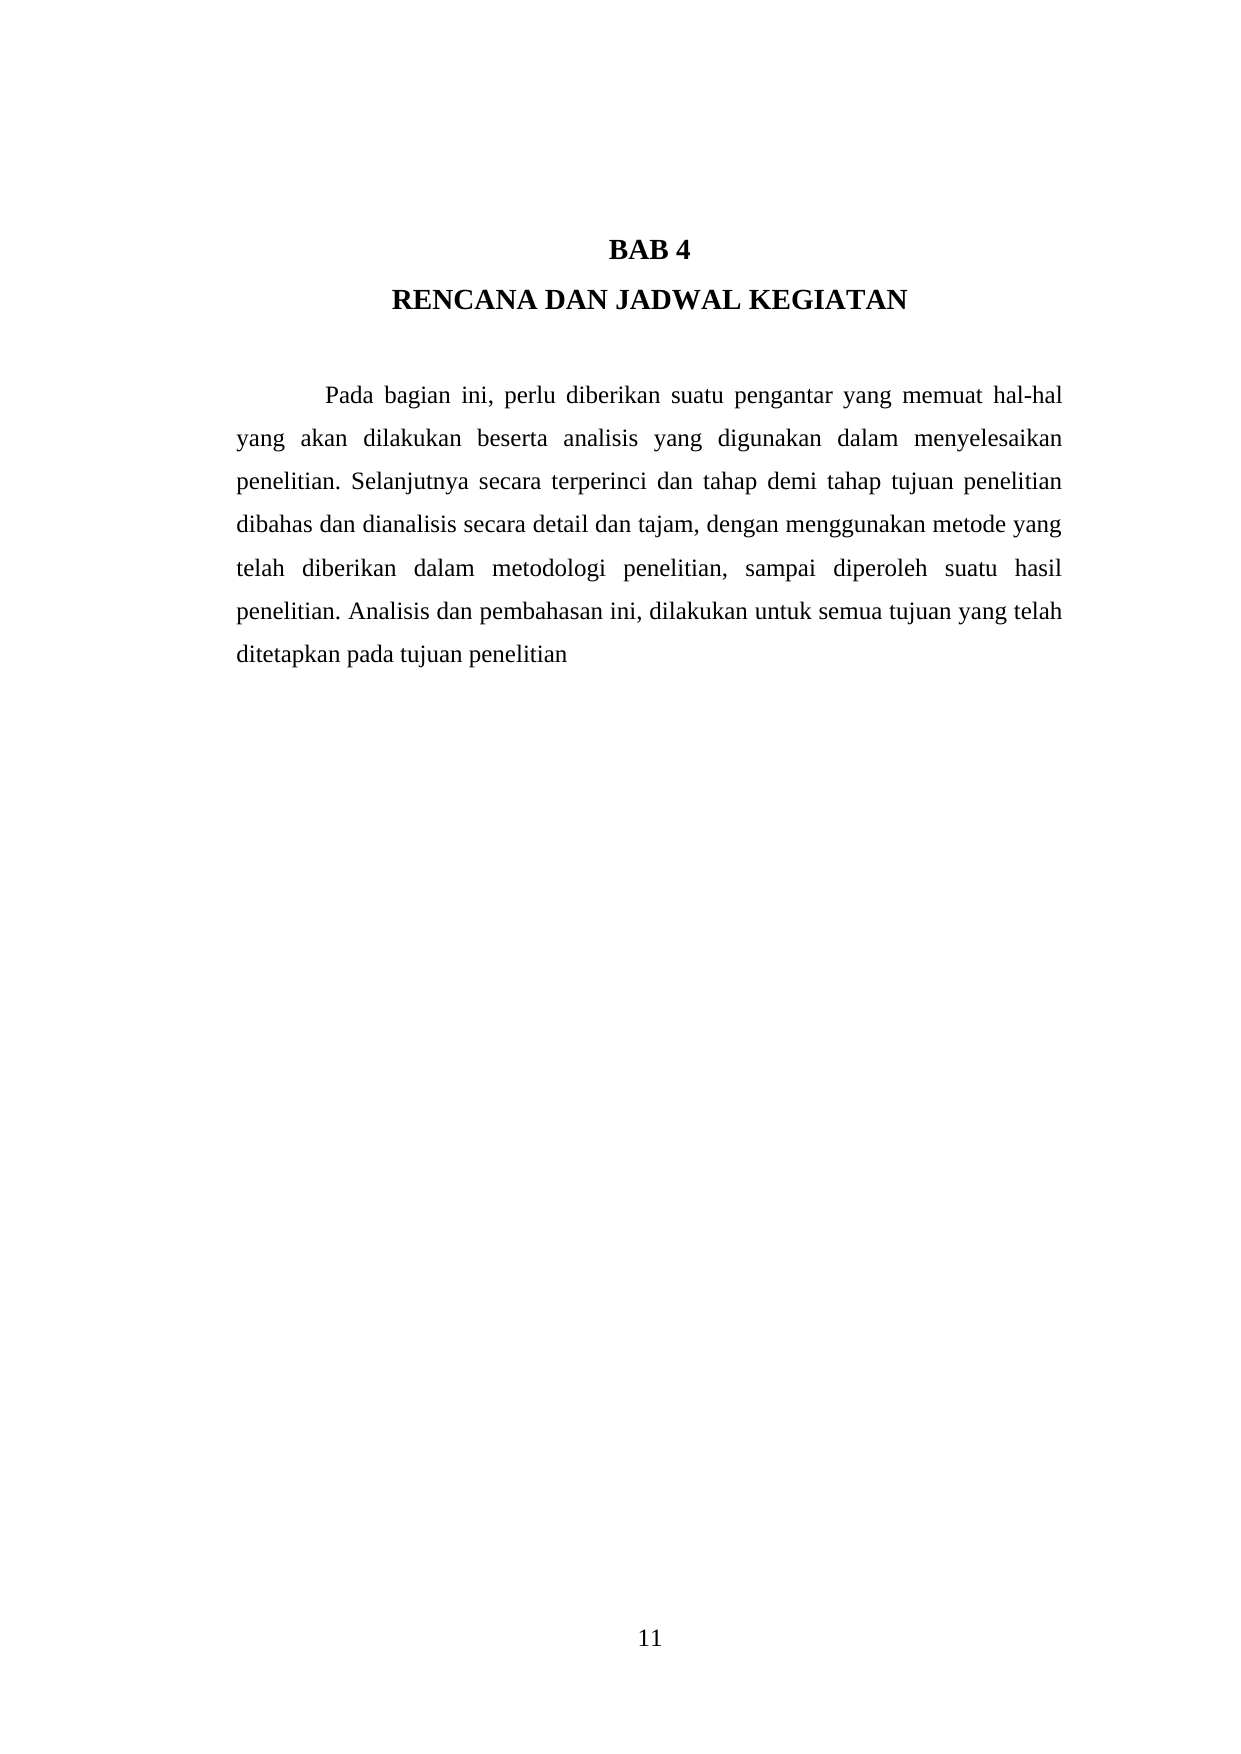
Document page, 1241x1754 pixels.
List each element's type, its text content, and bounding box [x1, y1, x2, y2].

subtitle RENCANA DAN JADWAL KEGIATAN [236, 232, 1063, 316]
text Pada bagian ini, perlu diberikan suatu pengantar yang memuat hal-hal yang akan dilakukan beserta analisis yang digunakan dalam menyelesaikan penelitian. Selanjutnya secara terperinci dan tahap demi tahap tujuan penelitian dibahas dan dianalisis secara detail dan tajam, dengan menggunakan metode yang telah diberikan dalam metodologi penelitian, sampai diperoleh suatu hasil penelitian. Analisis dan pembahasan ini, dilakukan untuk semua tujuan yang telah ditetapkan pada tujuan penelitian [236, 380, 1063, 668]
